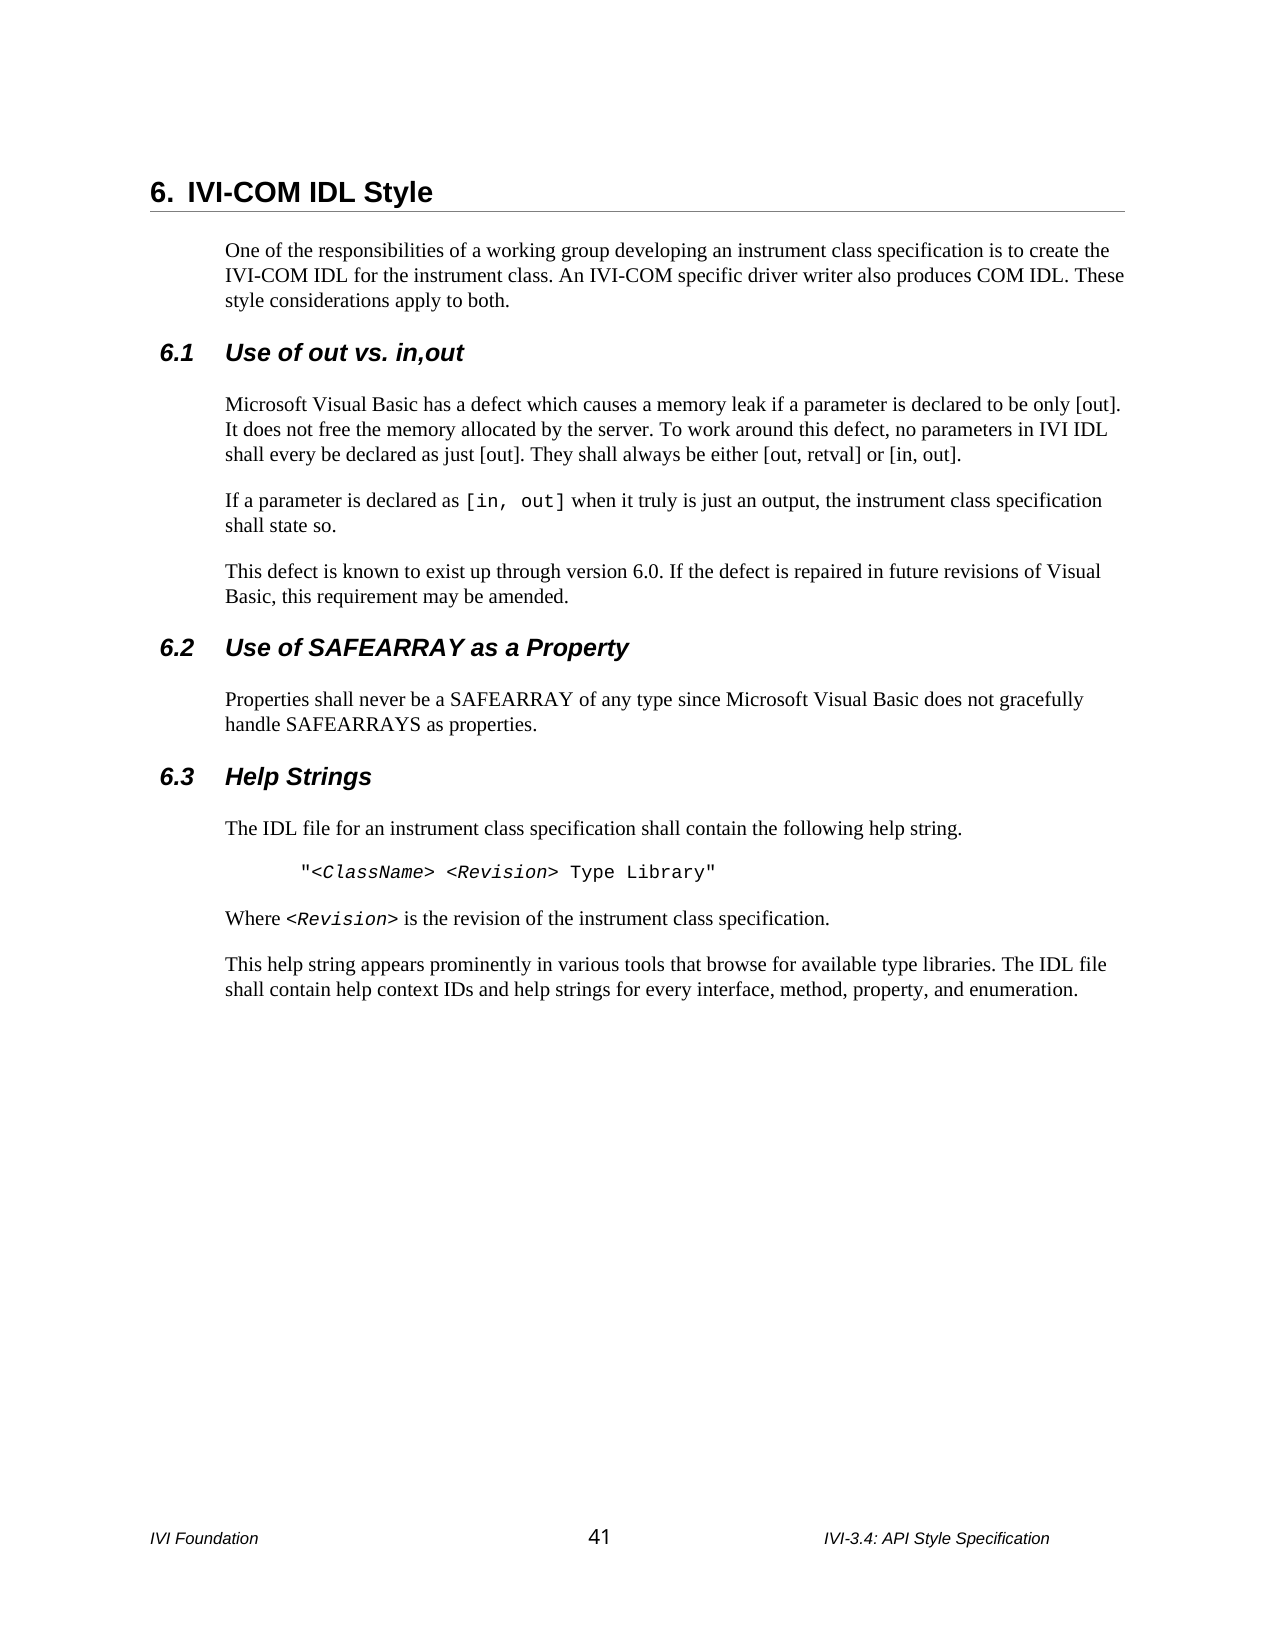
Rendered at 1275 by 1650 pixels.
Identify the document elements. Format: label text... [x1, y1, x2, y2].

subtitle Use of SAFEARRAY as a Property [159, 633, 1125, 662]
text Where <Revision> is the revision of the instrument class specification. [225, 905, 1125, 930]
text If a parameter is declared as [in, out] when it truly is just an output, the instrument class specification shall state so. [225, 487, 1125, 537]
text Properties shall never be a SAFEARRAY of any type since Microsoft Visual Basic does not gracefully handle SAFEARRAYS as properties. [225, 687, 1125, 737]
text This help string appears prominently in various tools that browse for available type libraries. The IDL file shall contain help context IDs and help strings for every interface, method, property, and enumeration. [225, 951, 1125, 1001]
text Microsoft Visual Basic has a defect which causes a memory leak if a parameter is declared to be only [out]. It does not free the memory allocated by the server. To work around this defect, no parameters in IVI IDL shall every be declared as just [out]. They shall always be either [out, retval] or [in, out]. [225, 391, 1125, 466]
text "<ClassName> <Revision> Type Library" [262, 862, 1125, 884]
text The IDL file for an instrument class specification shall contain the following help string. [225, 816, 1125, 841]
subtitle Help Strings [159, 762, 1125, 791]
text One of the responsibilities of a working group developing an instrument class specification is to create the IVI-COM IDL for the instrument class. An IVI-COM specific driver writer also produces COM IDL. These style considerations apply to both. [225, 237, 1125, 312]
text This defect is known to exist up through version 6.0. If the defect is repaired in future revisions of Visual Basic, this requirement may be amended. [225, 558, 1125, 608]
subtitle IVI-COM IDL Style [150, 175, 1125, 211]
subtitle Use of out vs. in,out [159, 337, 1125, 366]
